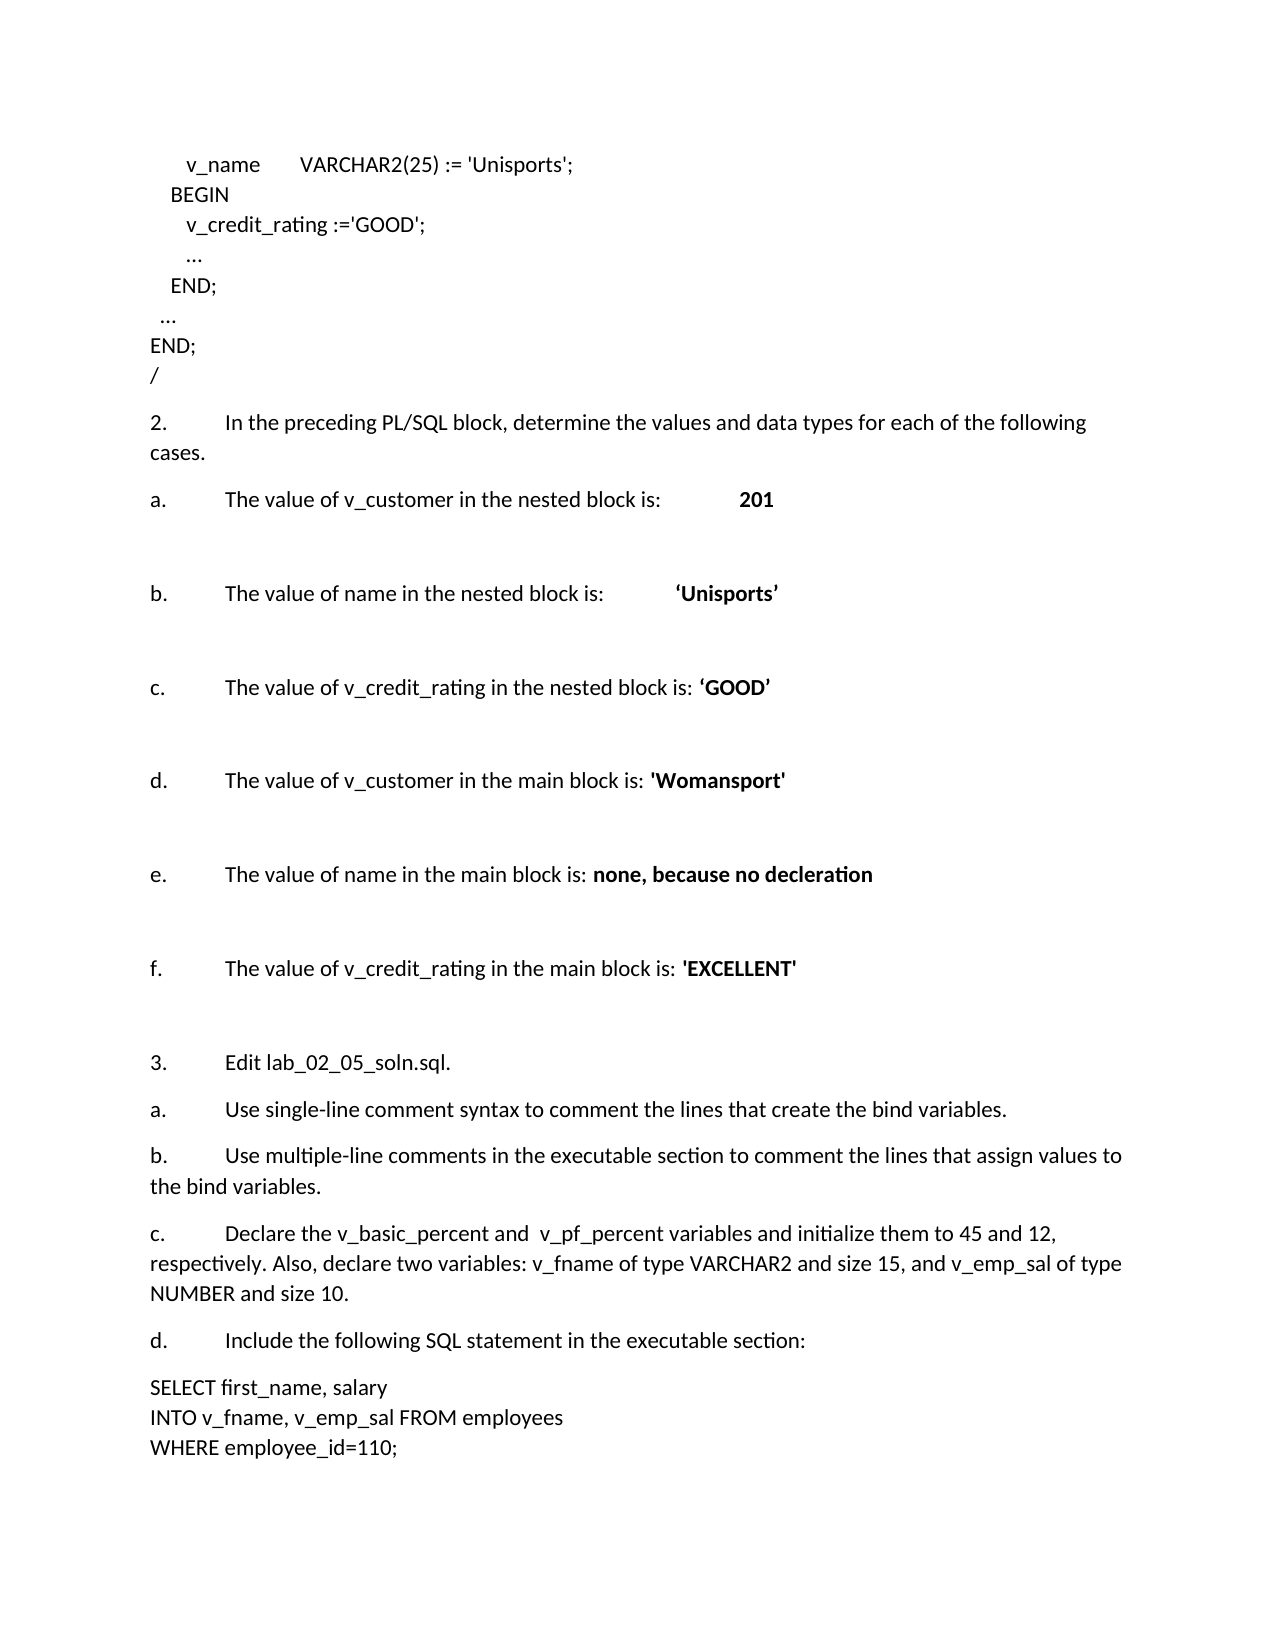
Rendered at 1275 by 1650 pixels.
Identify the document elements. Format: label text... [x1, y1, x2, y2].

text b. Use multiple-line comments in the executable section to comment the lines that assign values to the bind variables. [150, 1142, 1125, 1200]
text SELECT first_name, salary INTO v_fname, v_emp_sal FROM employees WHERE employee_id=110; [150, 1373, 1125, 1461]
text a. Use single-line comment syntax to comment the lines that create the bind variables. [150, 1095, 1125, 1123]
text b. The value of name in the nested block is: ‘Unisports’ [150, 579, 1125, 607]
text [150, 150, 1125, 389]
text a. The value of v_customer in the nested block is: 201 [150, 485, 1125, 513]
text d. Include the following SQL statement in the executable section: [150, 1326, 1125, 1354]
text c. The value of v_credit_rating in the nested block is: ‘GOOD’ [150, 673, 1125, 701]
text d. The value of v_customer in the main block is: 'Womansport' [150, 767, 1125, 795]
text 3. Edit lab_02_05_soln.sql. [150, 1048, 1125, 1076]
text 2. In the preceding PL/SQL block, determine the values and data types for each of the following cases. [150, 408, 1125, 467]
text e. The value of name in the main block is: none, because no decleration [150, 860, 1125, 888]
text c. Declare the v_basic_percent and v_pf_percent variables and initialize them to 45 and 12, respectively. Also, declare two variables: v_fname of type VARCHAR2 and size 15, and v_emp_sal of type NUMBER and size 10. [150, 1219, 1125, 1307]
text f. The value of v_credit_rating in the main block is: 'EXCELLENT' [150, 954, 1125, 982]
